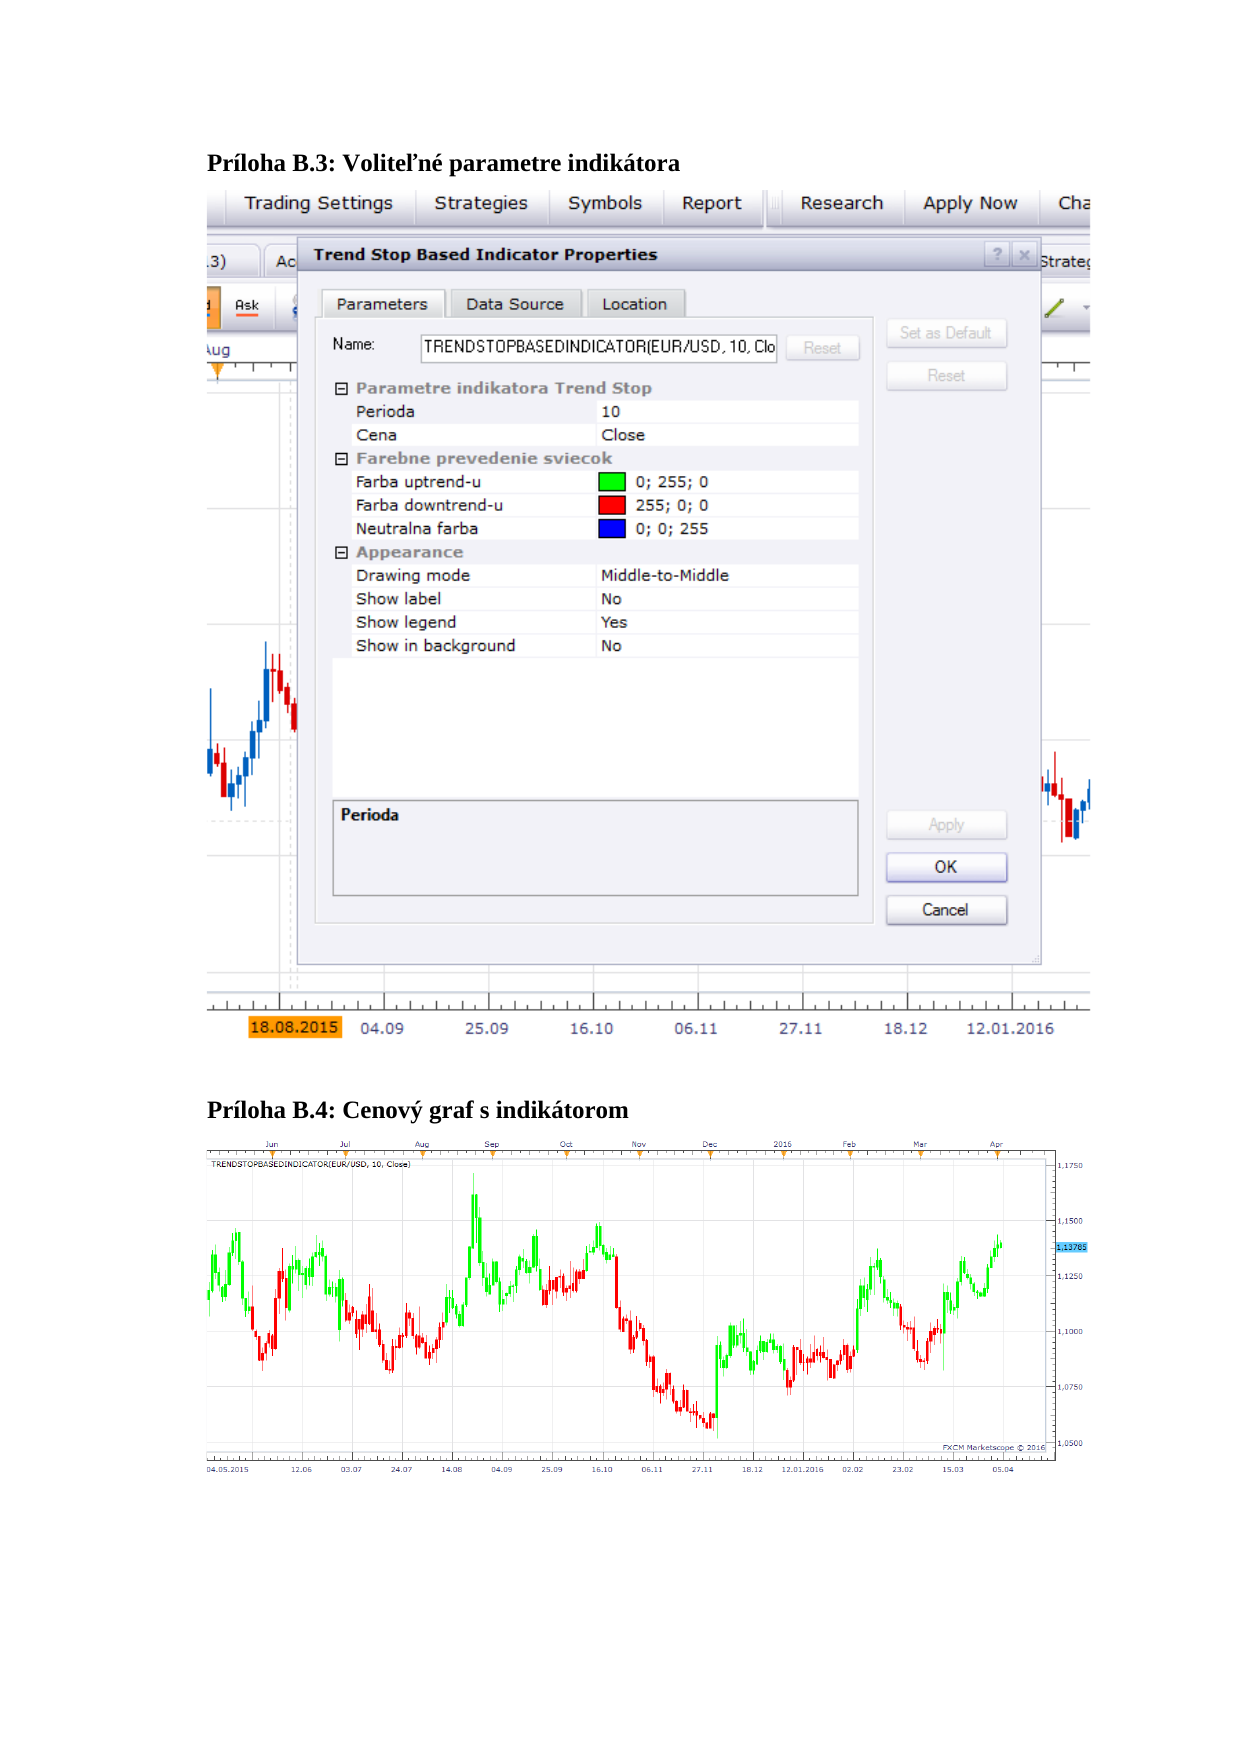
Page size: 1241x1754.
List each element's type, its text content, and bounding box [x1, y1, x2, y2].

text Príloha B.4: Cenový graf s indikátorom [207, 1095, 1092, 1124]
picture [206, 190, 1093, 1041]
text Príloha B.3: Voliteľné parametre indikátora [207, 148, 1092, 176]
picture [206, 1138, 1093, 1477]
